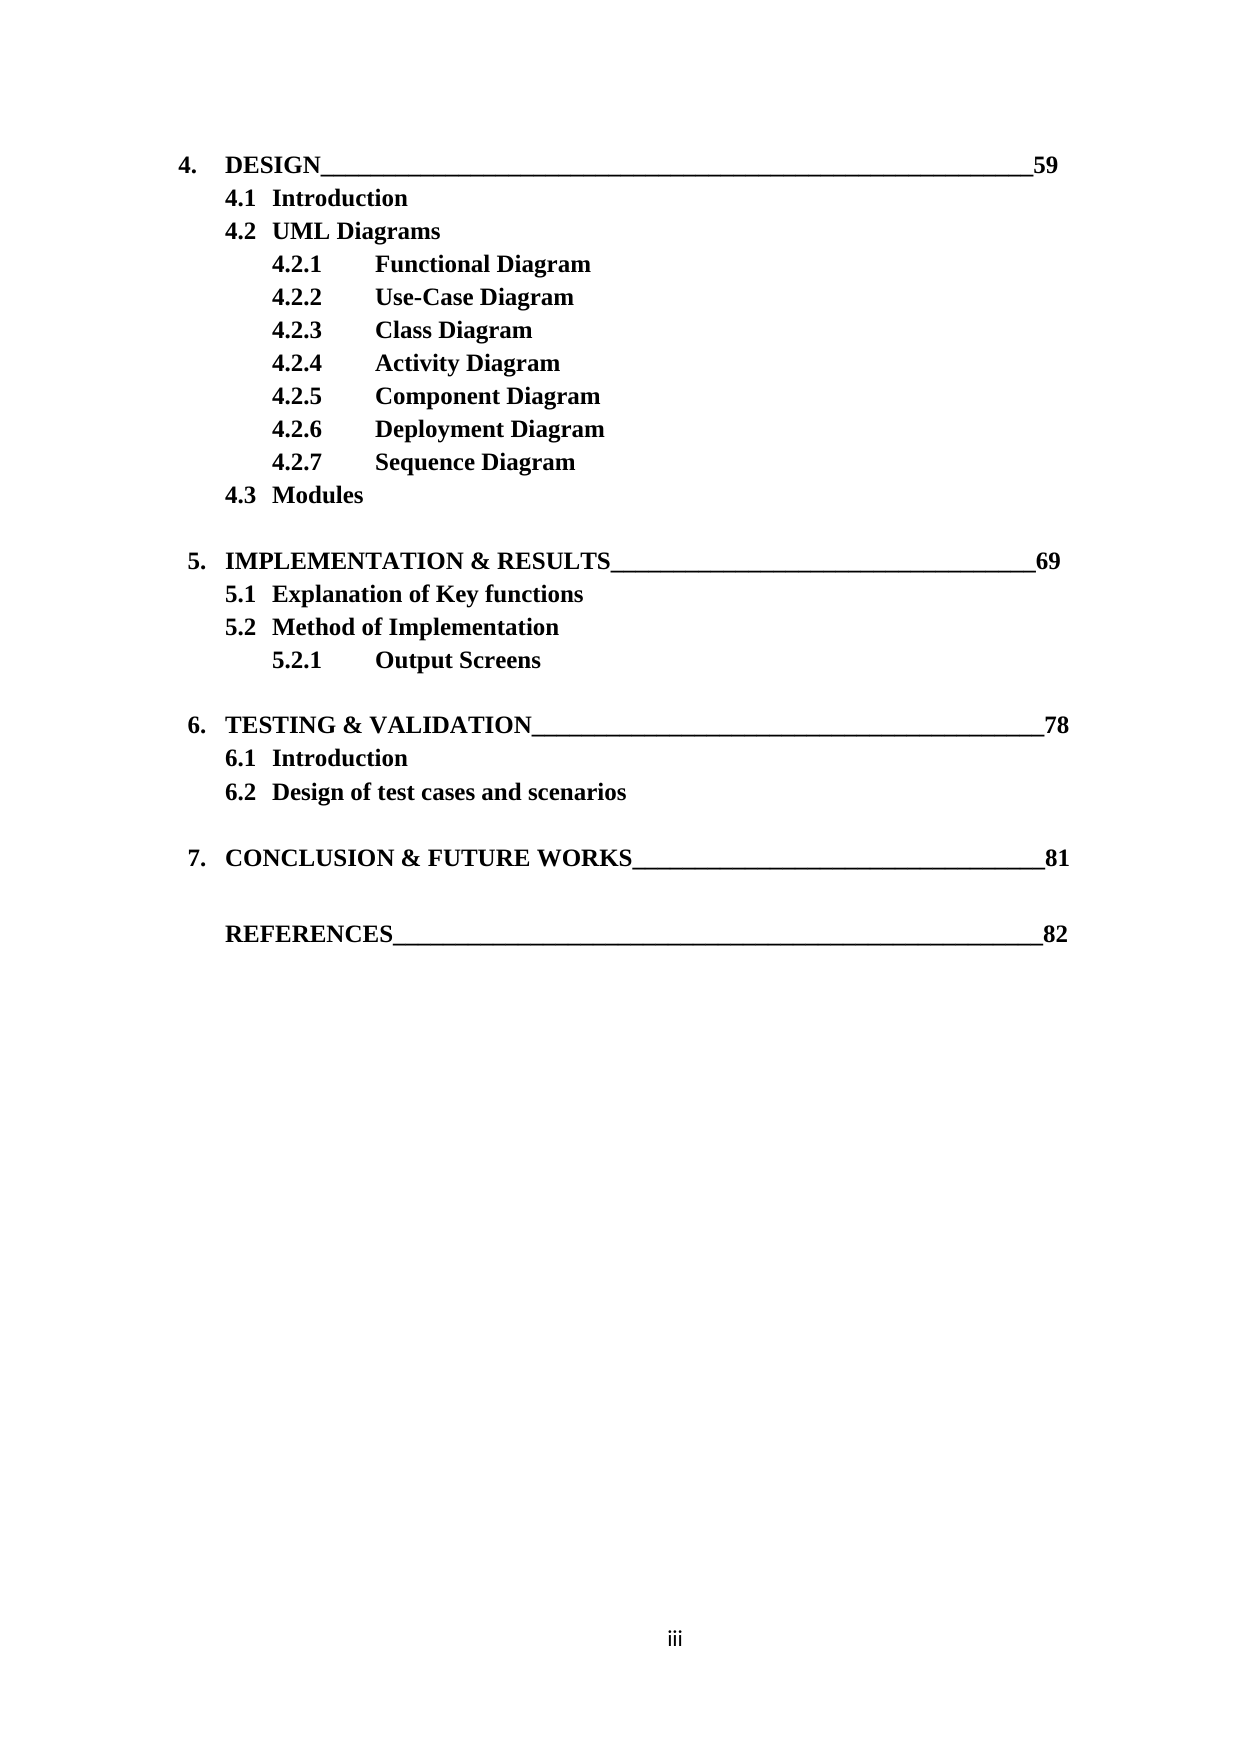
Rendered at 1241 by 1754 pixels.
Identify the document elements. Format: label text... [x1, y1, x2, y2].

list Sequence Diagram [272, 447, 1087, 476]
list TESTING & VALIDATION_________________________________________78 [187, 711, 1090, 739]
text REFERENCES____________________________________________________82 [225, 919, 1087, 947]
list DESIGN_________________________________________________________59 [178, 150, 1087, 179]
list Use-Case Diagram [272, 282, 1087, 311]
list Introduction [225, 743, 1090, 772]
list Method of Implementation [225, 612, 1090, 641]
list Class Diagram [272, 315, 1087, 344]
list Modules [225, 480, 1087, 509]
list Design of test cases and scenarios [225, 777, 1090, 805]
list CONCLUSION & FUTURE WORKS_________________________________81 [187, 843, 1087, 871]
list Deployment Diagram [272, 414, 1087, 443]
list Activity Diagram [272, 348, 1087, 377]
list IMPLEMENTATION & RESULTS__________________________________69 [187, 546, 1087, 575]
list Output Screens [272, 645, 1090, 674]
list UML Diagrams [225, 216, 1087, 245]
list Functional Diagram [272, 249, 1087, 278]
list Explanation of Key functions [225, 579, 1090, 608]
list Introduction [225, 183, 1087, 212]
list Component Diagram [272, 381, 1087, 410]
